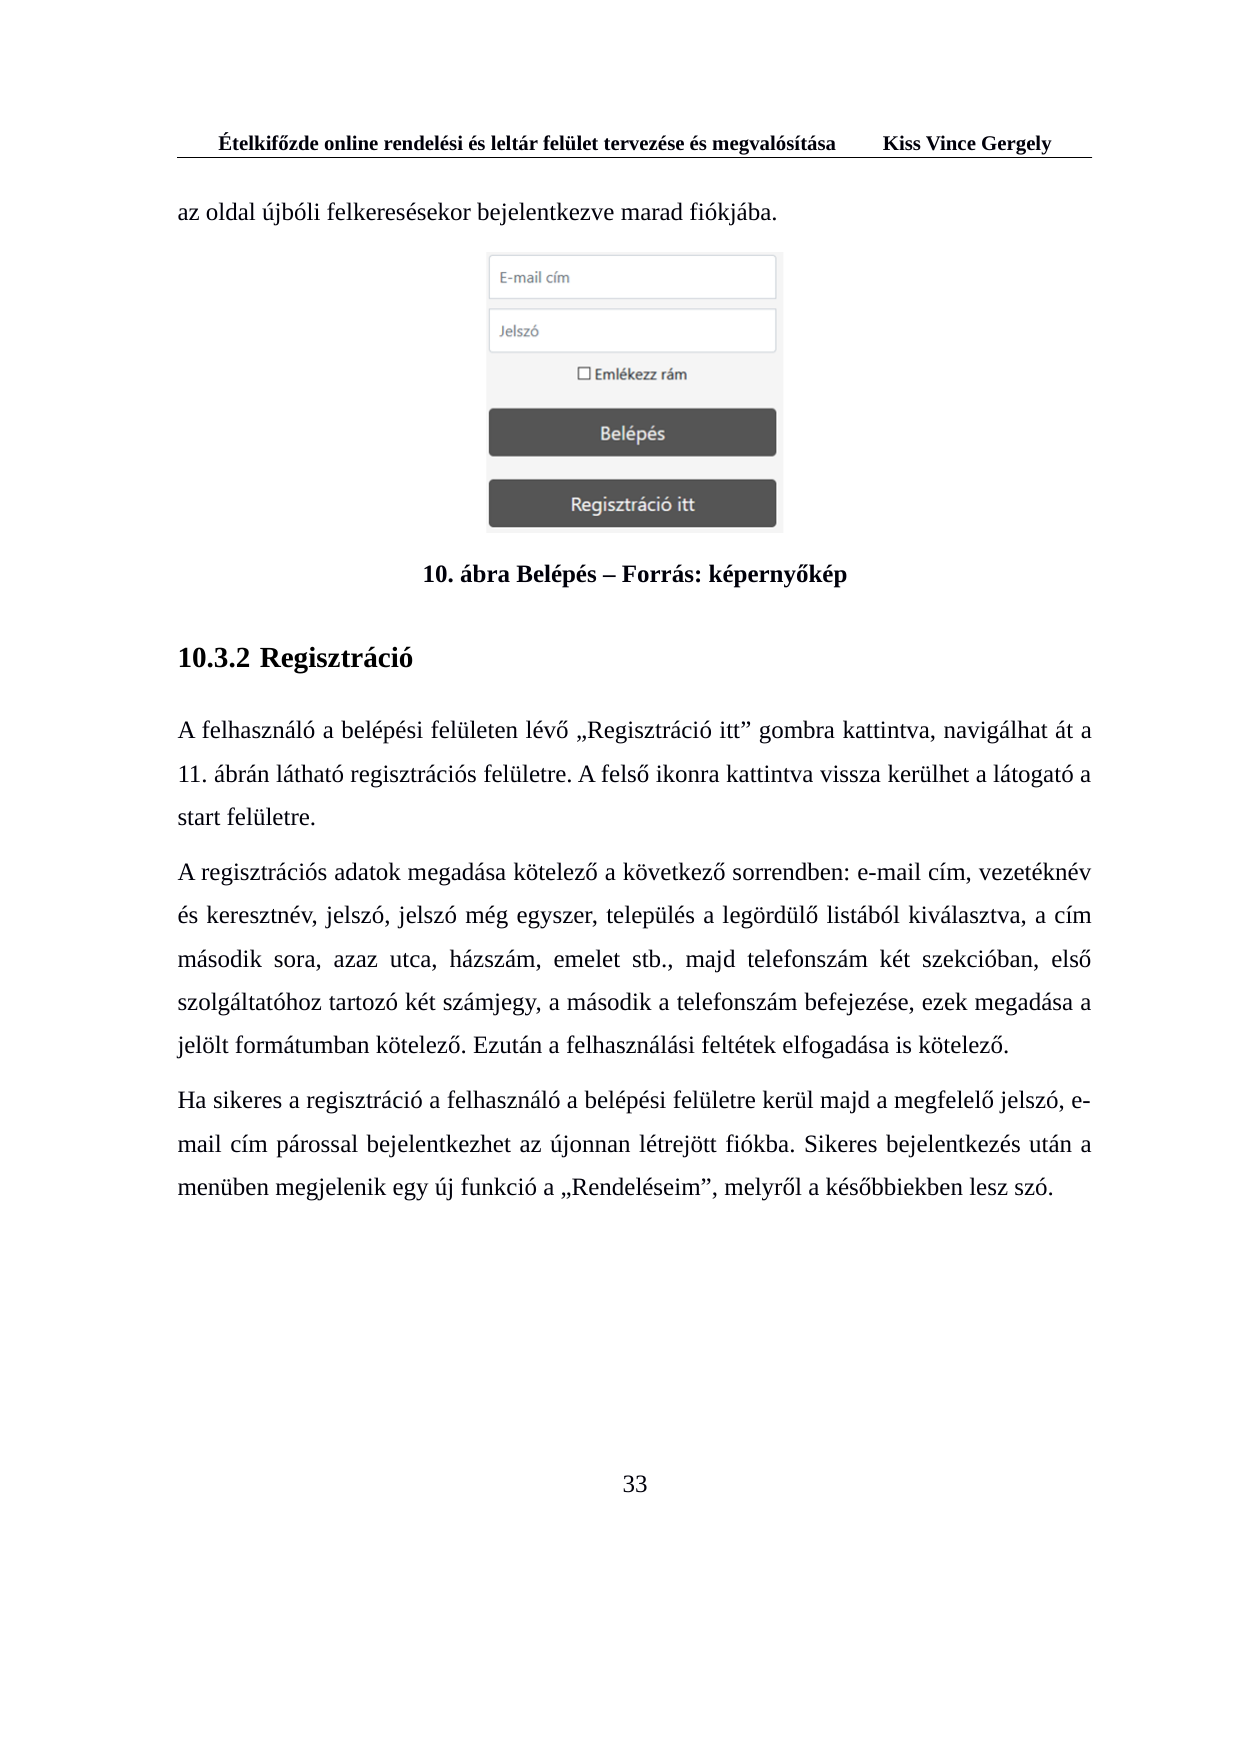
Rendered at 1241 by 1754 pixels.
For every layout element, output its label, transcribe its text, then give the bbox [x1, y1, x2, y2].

text A felhasználó a belépési felületen lévő „Regisztráció itt” gombra kattintva, navigálhat át a 11. ábrán látható regisztrációs felületre. A felső ikonra kattintva vissza kerülhet a látogató a start felületre. [177, 716, 1092, 831]
text Ha sikeres a regisztráció a felhasználó a belépési felületre kerül majd a megfelelő jelszó, e-mail cím párossal bejelentkezhet az újonnan létrejött fiókba. Sikeres bejelentkezés után a menüben megjelenik egy új funkció a „Rendeléseim”, melyről a későbbiekben lesz szó. [177, 1086, 1092, 1201]
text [177, 197, 1092, 226]
text A regisztrációs adatok megadása kötelező a következő sorrendben: e-mail cím, vezetéknév és keresztnév, jelszó, jelszó még egyszer, település a legördülő listából kiválasztva, a cím második sora, azaz utca, házszám, emelet stb., majd telefonszám két szekcióban, első szolgáltatóhoz tartozó két számjegy, a második a telefonszám befejezése, ezek megadása a jelölt formátumban kötelező. Ezután a felhasználási feltétek elfogadása is kötelező. [177, 857, 1092, 1059]
subtitle Regisztráció [177, 640, 1092, 674]
text 10. ábra Belépés – Forrás: képernyőkép [177, 559, 1092, 588]
picture [486, 252, 784, 533]
